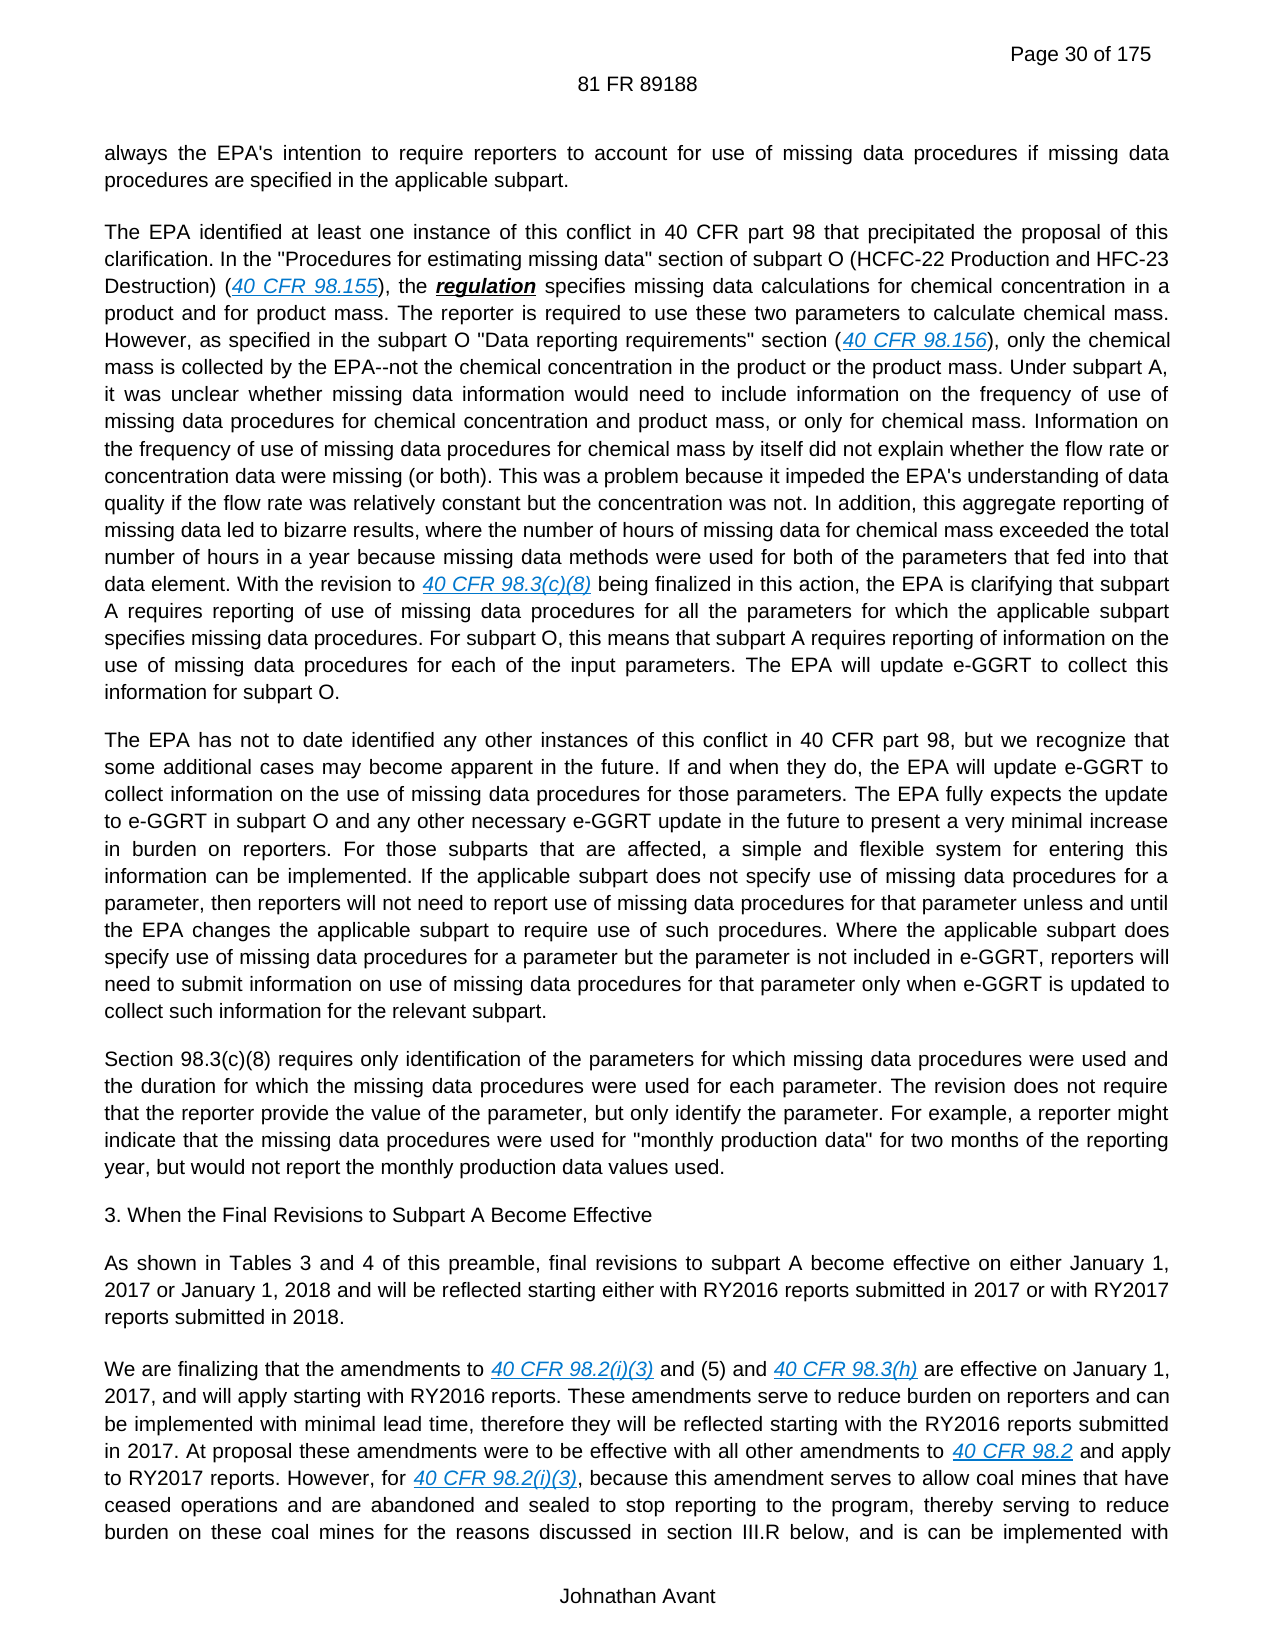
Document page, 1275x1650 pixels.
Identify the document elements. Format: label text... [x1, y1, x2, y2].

text 3. When the Final Revisions to Subpart A Become Effective [104, 1200, 1171, 1227]
text The EPA identified at least one instance of this conflict in 40 CFR part 98 that precipitated the proposal of this clarification. In the "Procedures for estimating missing data" section of subpart O (HCFC-22 Production and HFC-23 Destruction) (40 CFR 98.155), the regulation specifies missing data calculations for chemical concentration in a product and for product mass. The reporter is required to use these two parameters to calculate chemical mass. However, as specified in the subpart O "Data reporting requirements" section (40 CFR 98.156), only the chemical mass is collected by the EPA--not the chemical concentration in the product or the product mass. Under subpart A, it was unclear whether missing data information would need to include information on the frequency of use of missing data procedures for chemical concentration and product mass, or only for chemical mass. Information on the frequency of use of missing data procedures for chemical mass by itself did not explain whether the flow rate or concentration data were missing (or both). This was a problem because it impeded the EPA's understanding of data quality if the flow rate was relatively constant but the concentration was not. In addition, this aggregate reporting of missing data led to bizarre results, where the number of hours of missing data for chemical mass exceeded the total number of hours in a year because missing data methods were used for both of the parameters that fed into that data element. With the revision to 40 CFR 98.3(c)(8) being finalized in this action, the EPA is clarifying that subpart A requires reporting of use of missing data procedures for all the parameters for which the applicable subpart specifies missing data procedures. For subpart O, this means that subpart A requires reporting of information on the use of missing data procedures for each of the input parameters. The EPA will update e-GGRT to collect this information for subpart O. [104, 217, 1171, 704]
text Section 98.3(c)(8) requires only identification of the parameters for which missing data procedures were used and the duration for which the missing data procedures were used for each parameter. The revision does not require that the reporter provide the value of the parameter, but only identify the parameter. For example, a reporter might indicate that the missing data procedures were used for "monthly production data" for two months of the reporting year, but would not report the monthly production data values used. [104, 1044, 1171, 1179]
text The EPA has not to date identified any other instances of this conflict in 40 CFR part 98, but we recognize that some additional cases may become apparent in the future. If and when they do, the EPA will update e-GGRT to collect information on the use of missing data procedures for those parameters. The EPA fully expects the update to e-GGRT in subpart O and any other necessary e-GGRT update in the future to present a very minimal increase in burden on reporters. For those subparts that are affected, a simple and flexible system for entering this information can be implemented. If the applicable subpart does not specify use of missing data procedures for a parameter, then reporters will not need to report use of missing data procedures for that parameter unless and until the EPA changes the applicable subpart to require use of such procedures. Where the applicable subpart does specify use of missing data procedures for a parameter but the parameter is not included in e-GGRT, reporters will need to submit information on use of missing data procedures for that parameter only when e-GGRT is updated to collect such information for the relevant subpart. [104, 725, 1171, 1023]
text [104, 1354, 1171, 1544]
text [104, 137, 1171, 192]
text As shown in Tables 3 and 4 of this preamble, final revisions to subpart A become effective on either January 1, 2017 or January 1, 2018 and will be reflected starting either with RY2016 reports submitted in 2017 or with RY2017 reports submitted in 2018. [104, 1248, 1171, 1329]
